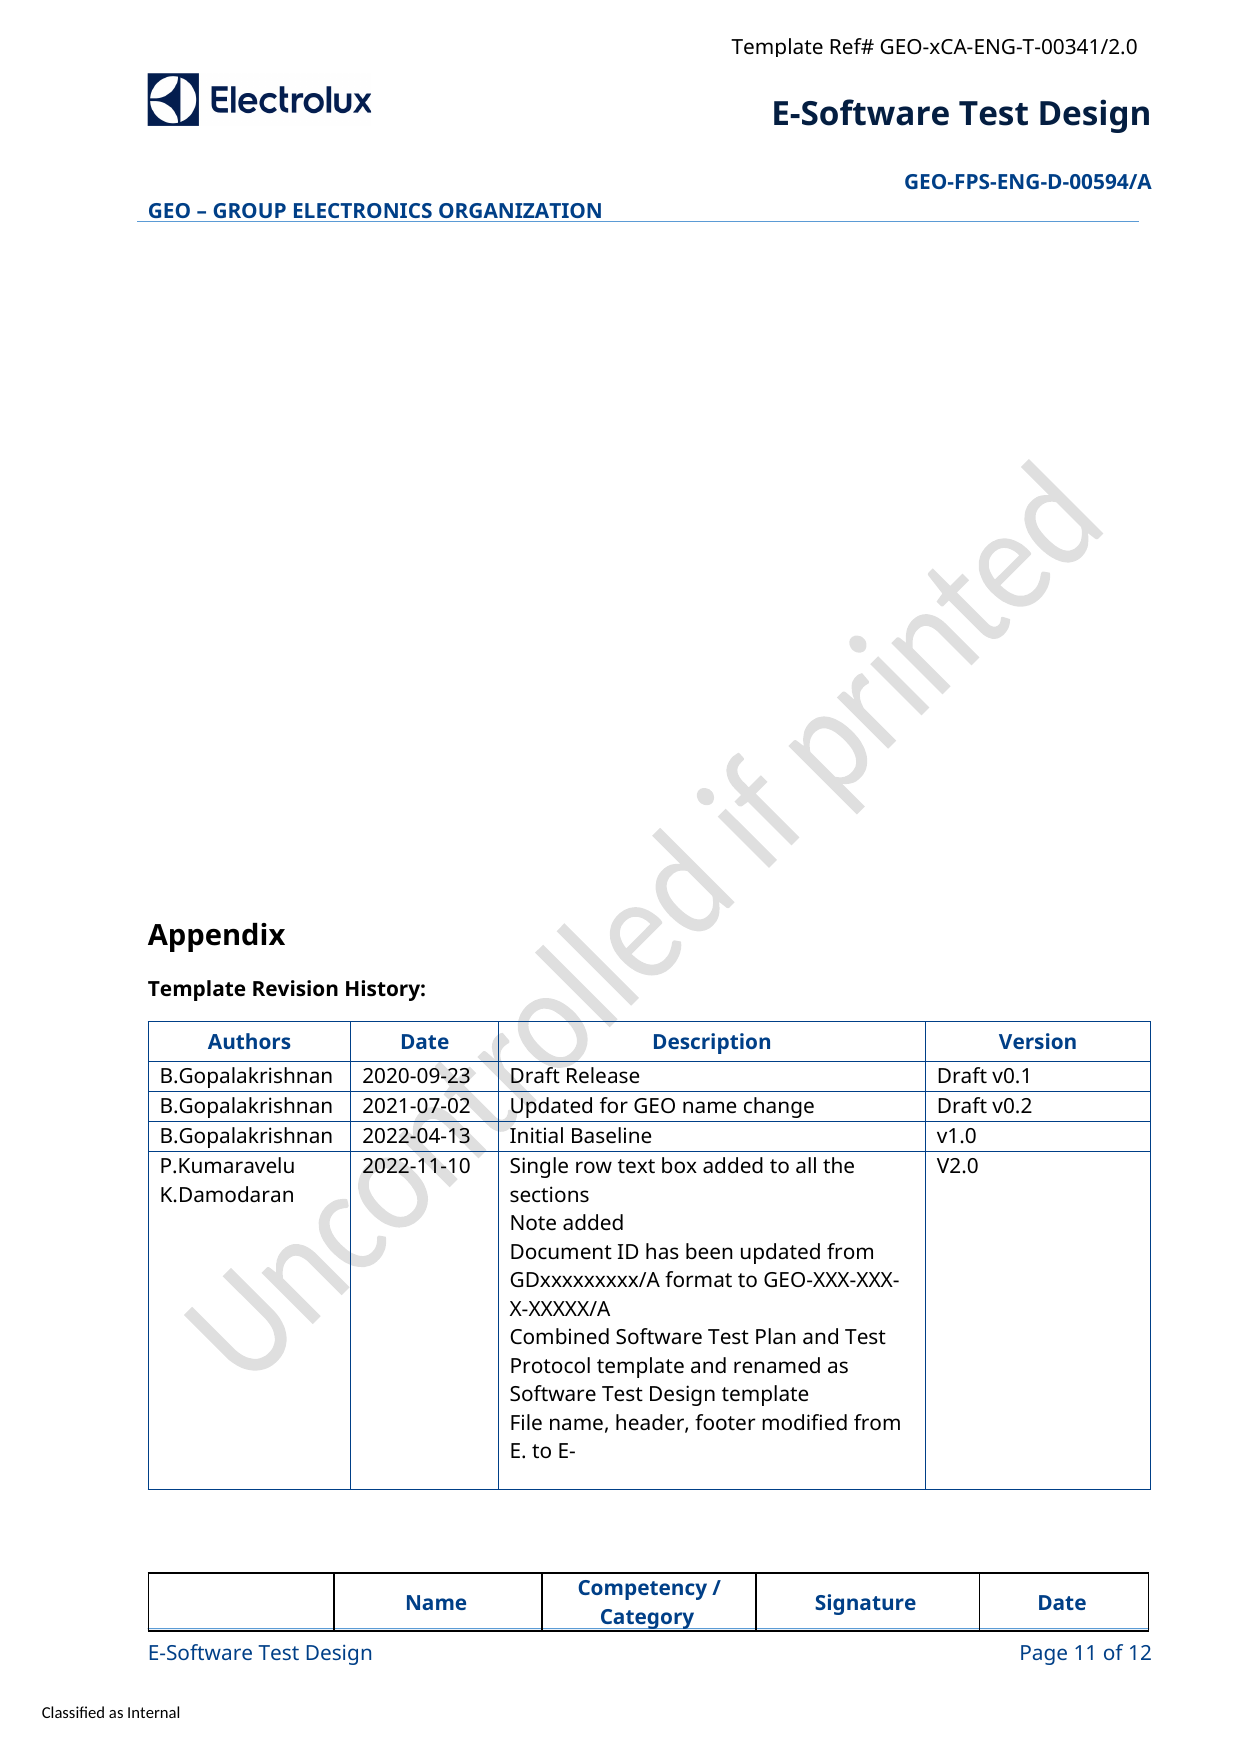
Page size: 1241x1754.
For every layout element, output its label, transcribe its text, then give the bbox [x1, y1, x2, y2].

table_cell Draft v0.1 [926, 1062, 1150, 1091]
table_cell 2020-09-23 [351, 1062, 498, 1091]
table_header [149, 1574, 333, 1630]
table_cell Single row text box added to all the sections Note added Document ID has been updated from GDxxxxxxxxx/A format to GEO-XXX-XXX-X-XXXXX/A Combined Software Test Plan and Test Protocol template and renamed as Software Test Design template File name, header, footer modified from E. to E- [499, 1152, 925, 1488]
table_cell 2022-11-10 [351, 1152, 498, 1488]
table_header Description [499, 1022, 925, 1061]
table_cell Updated for GEO name change [499, 1092, 925, 1121]
table_header Signature [757, 1574, 979, 1630]
picture [147, 73, 372, 126]
table_cell Draft Release [499, 1062, 925, 1091]
table_header Version [926, 1022, 1150, 1061]
text Template Revision History: [148, 974, 1152, 1002]
table_header Competency / Category [543, 1574, 755, 1630]
table_header Date [980, 1574, 1148, 1630]
table_cell B.Gopalakrishnan [149, 1062, 350, 1091]
table_cell B.Gopalakrishnan [149, 1122, 350, 1151]
table_cell V2.0 [926, 1152, 1150, 1488]
table_cell 2022-04-13 [351, 1122, 498, 1151]
table_header Authors [149, 1022, 350, 1061]
table_cell Draft v0.2 [926, 1092, 1150, 1121]
text Appendix [148, 914, 1152, 954]
table_header Name [335, 1574, 541, 1630]
table_cell P.Kumaravelu K.Damodaran [149, 1152, 350, 1488]
table_cell Initial Baseline [499, 1122, 925, 1151]
table_cell 2021-07-02 [351, 1092, 498, 1121]
table_cell v1.0 [926, 1122, 1150, 1151]
table_header Date [351, 1022, 498, 1061]
table_cell B.Gopalakrishnan [149, 1092, 350, 1121]
